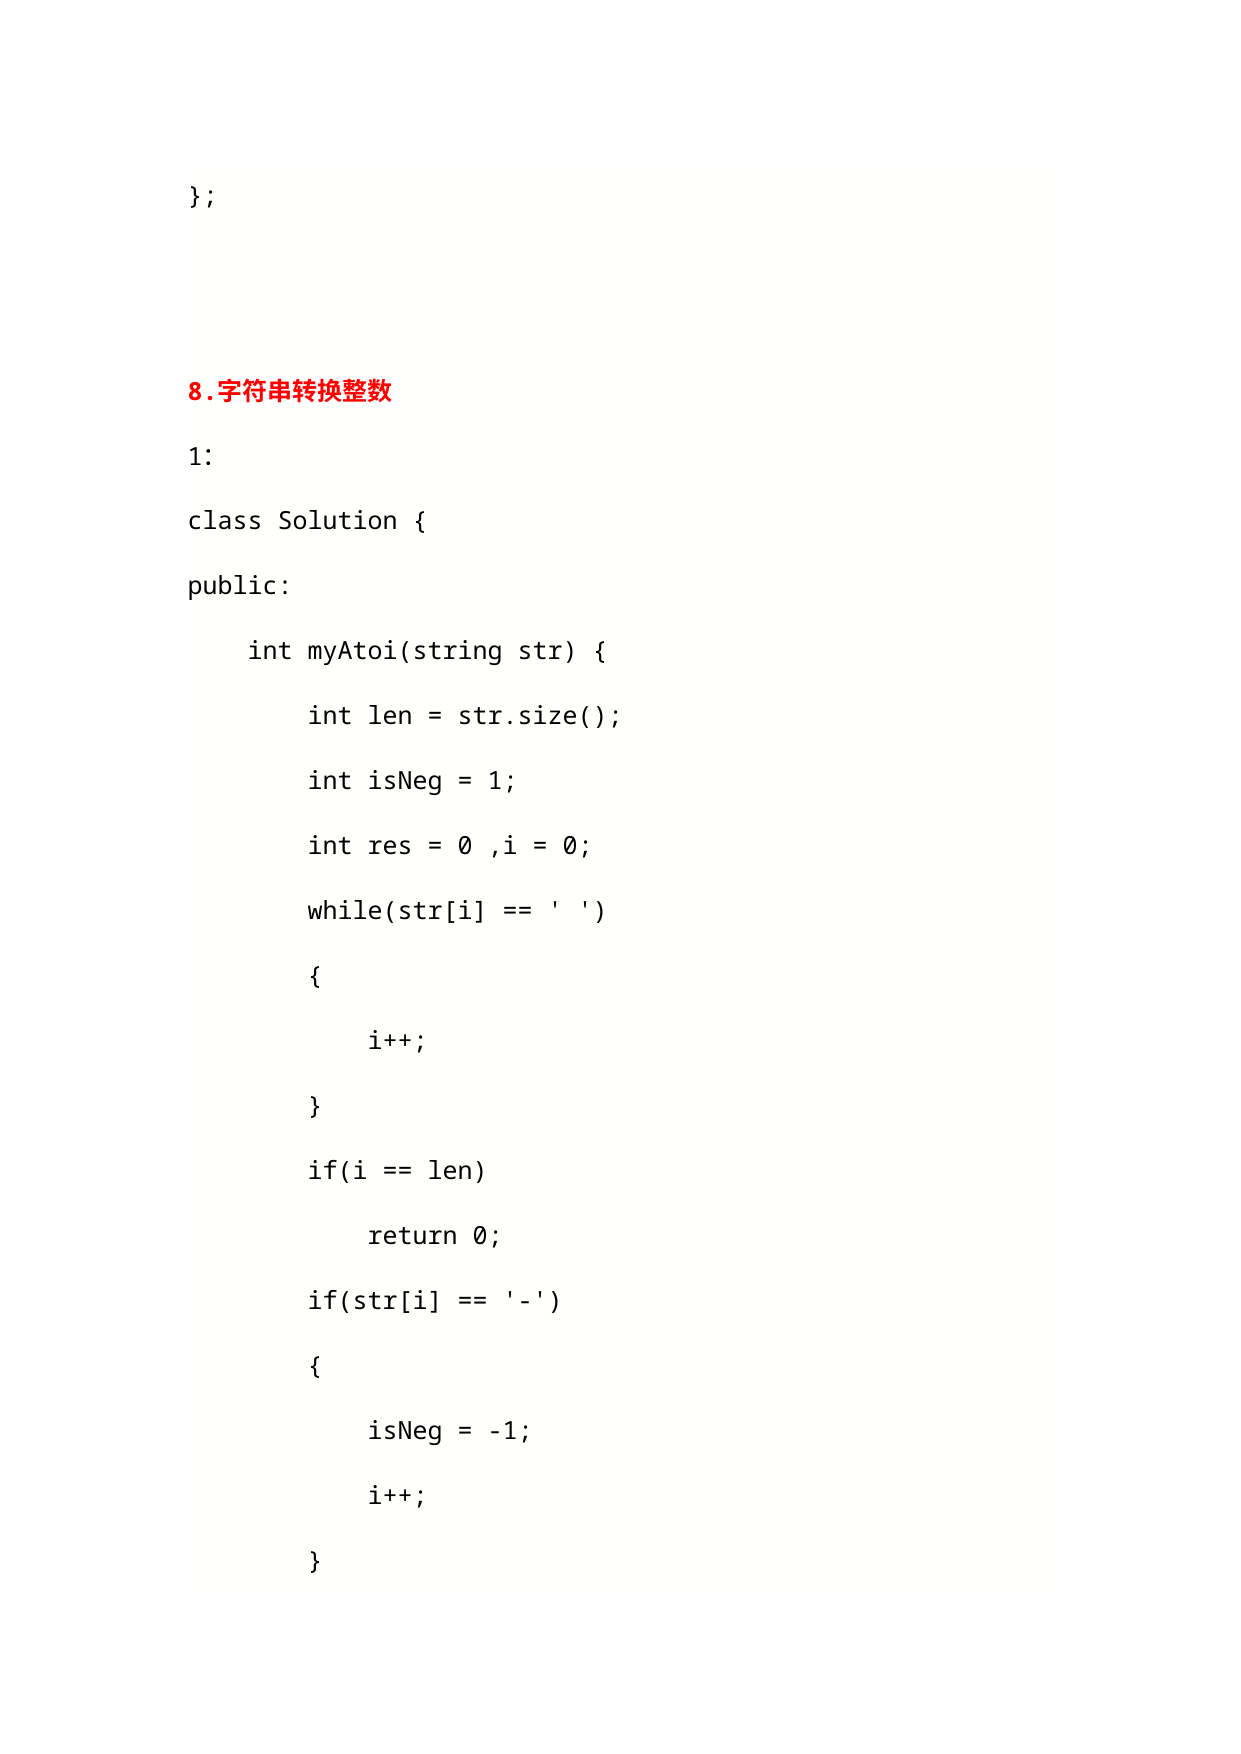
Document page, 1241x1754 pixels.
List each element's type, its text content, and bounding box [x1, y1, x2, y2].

text i++; [187, 1007, 1053, 1072]
text } [187, 1072, 1053, 1137]
text { [187, 1332, 1053, 1397]
text i++; [187, 1462, 1053, 1527]
text public: [187, 552, 1053, 617]
text int myAtoi(string str) { [187, 617, 1053, 682]
text 1： [187, 422, 1053, 487]
text if(str[i] == '-') [187, 1267, 1053, 1332]
text }; [187, 162, 1053, 227]
text class Solution { [187, 487, 1053, 552]
text while(str[i] == ' ') [187, 877, 1053, 942]
text if(i == len) [187, 1137, 1053, 1202]
text int len = str.size(); [187, 682, 1053, 747]
text { [187, 942, 1053, 1007]
text int isNeg = 1; [187, 747, 1053, 812]
text int res = 0 ,i = 0; [187, 812, 1053, 877]
text isNeg = -1; [187, 1397, 1053, 1462]
text return 0; [187, 1202, 1053, 1267]
text } [187, 1527, 1053, 1592]
text 8.字符串转换整数 [187, 357, 1053, 422]
